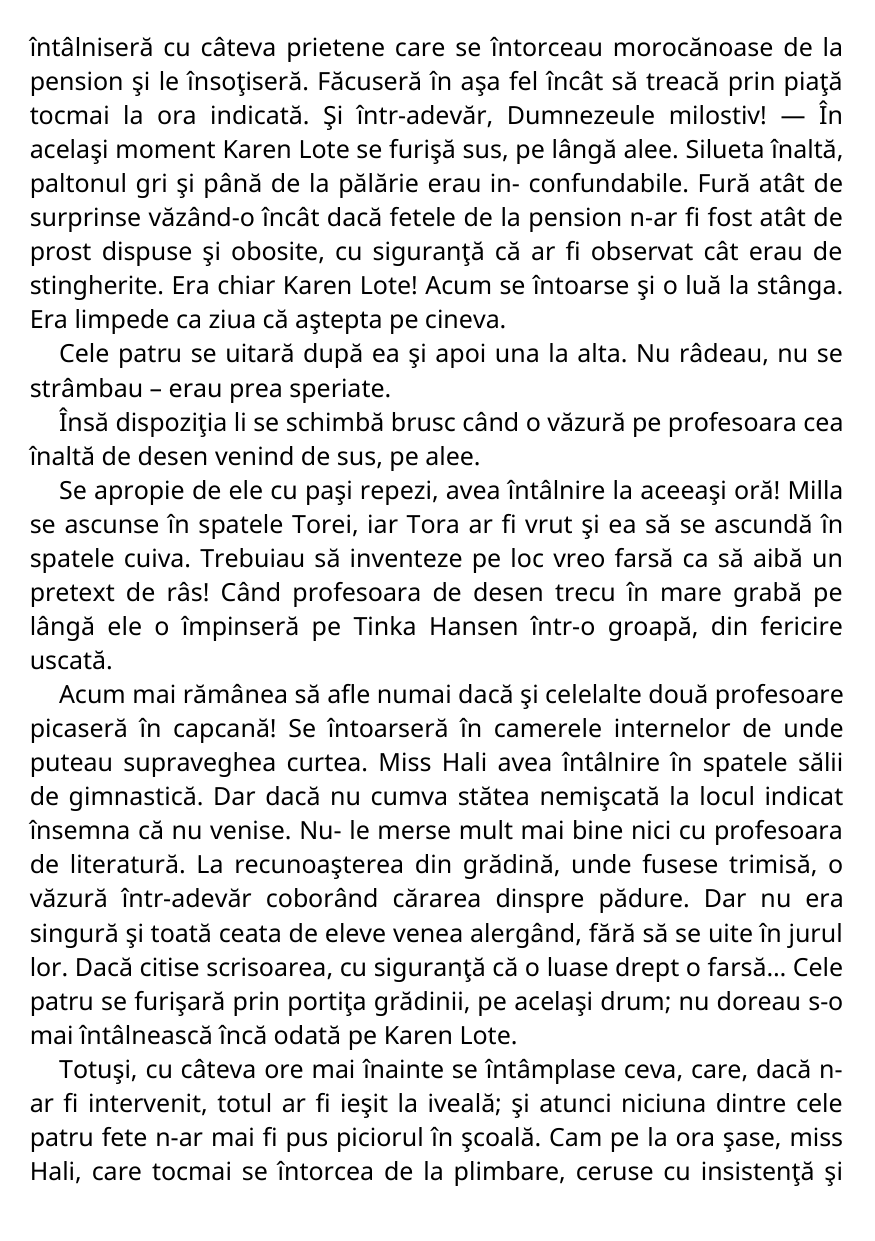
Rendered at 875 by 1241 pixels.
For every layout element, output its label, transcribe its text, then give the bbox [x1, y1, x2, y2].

text Acum mai rămânea să afle numai dacă şi celelalte două profesoare picaseră în capcană! Se întoarseră în camerele internelor de unde puteau supraveghea curtea. Miss Hali avea întâlnire în spatele sălii de gimnastică. Dar dacă nu cumva stătea nemişcată la locul indicat însemna că nu venise. Nu- le merse mult mai bine nici cu profesoara de literatură. La recunoaşterea din grădină, unde fusese trimisă, o văzură într-adevăr coborând cărarea dinspre pădure. Dar nu era singură şi toată ceata de eleve venea alergând, fără să se uite în jurul lor. Dacă citise scrisoarea, cu siguranţă că o luase drept o farsă… Cele patru se furişară prin portiţa grădinii, pe acelaşi drum; nu doreau s-o mai întâlnească încă odată pe Karen Lote. [29, 677, 844, 1051]
text Însă dispoziţia li se schimbă brusc când o văzură pe profesoara cea înaltă de desen venind de sus, pe alee. [29, 404, 844, 472]
text Se apropie de ele cu paşi repezi, avea întâlnire la aceeaşi oră! Milla se ascunse în spatele Torei, iar Tora ar fi vrut şi ea să se ascundă în spatele cuiva. Trebuiau să inventeze pe loc vreo farsă ca să aibă un pretext de râs! Când profesoara de desen trecu în mare grabă pe lângă ele o împinseră pe Tinka Hansen într-o groapă, din fericire uscată. [29, 472, 844, 677]
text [29, 29, 844, 336]
text Cele patru se uitară după ea şi apoi una la alta. Nu râdeau, nu se strâmbau – erau prea speriate. [29, 336, 844, 404]
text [29, 1051, 844, 1188]
